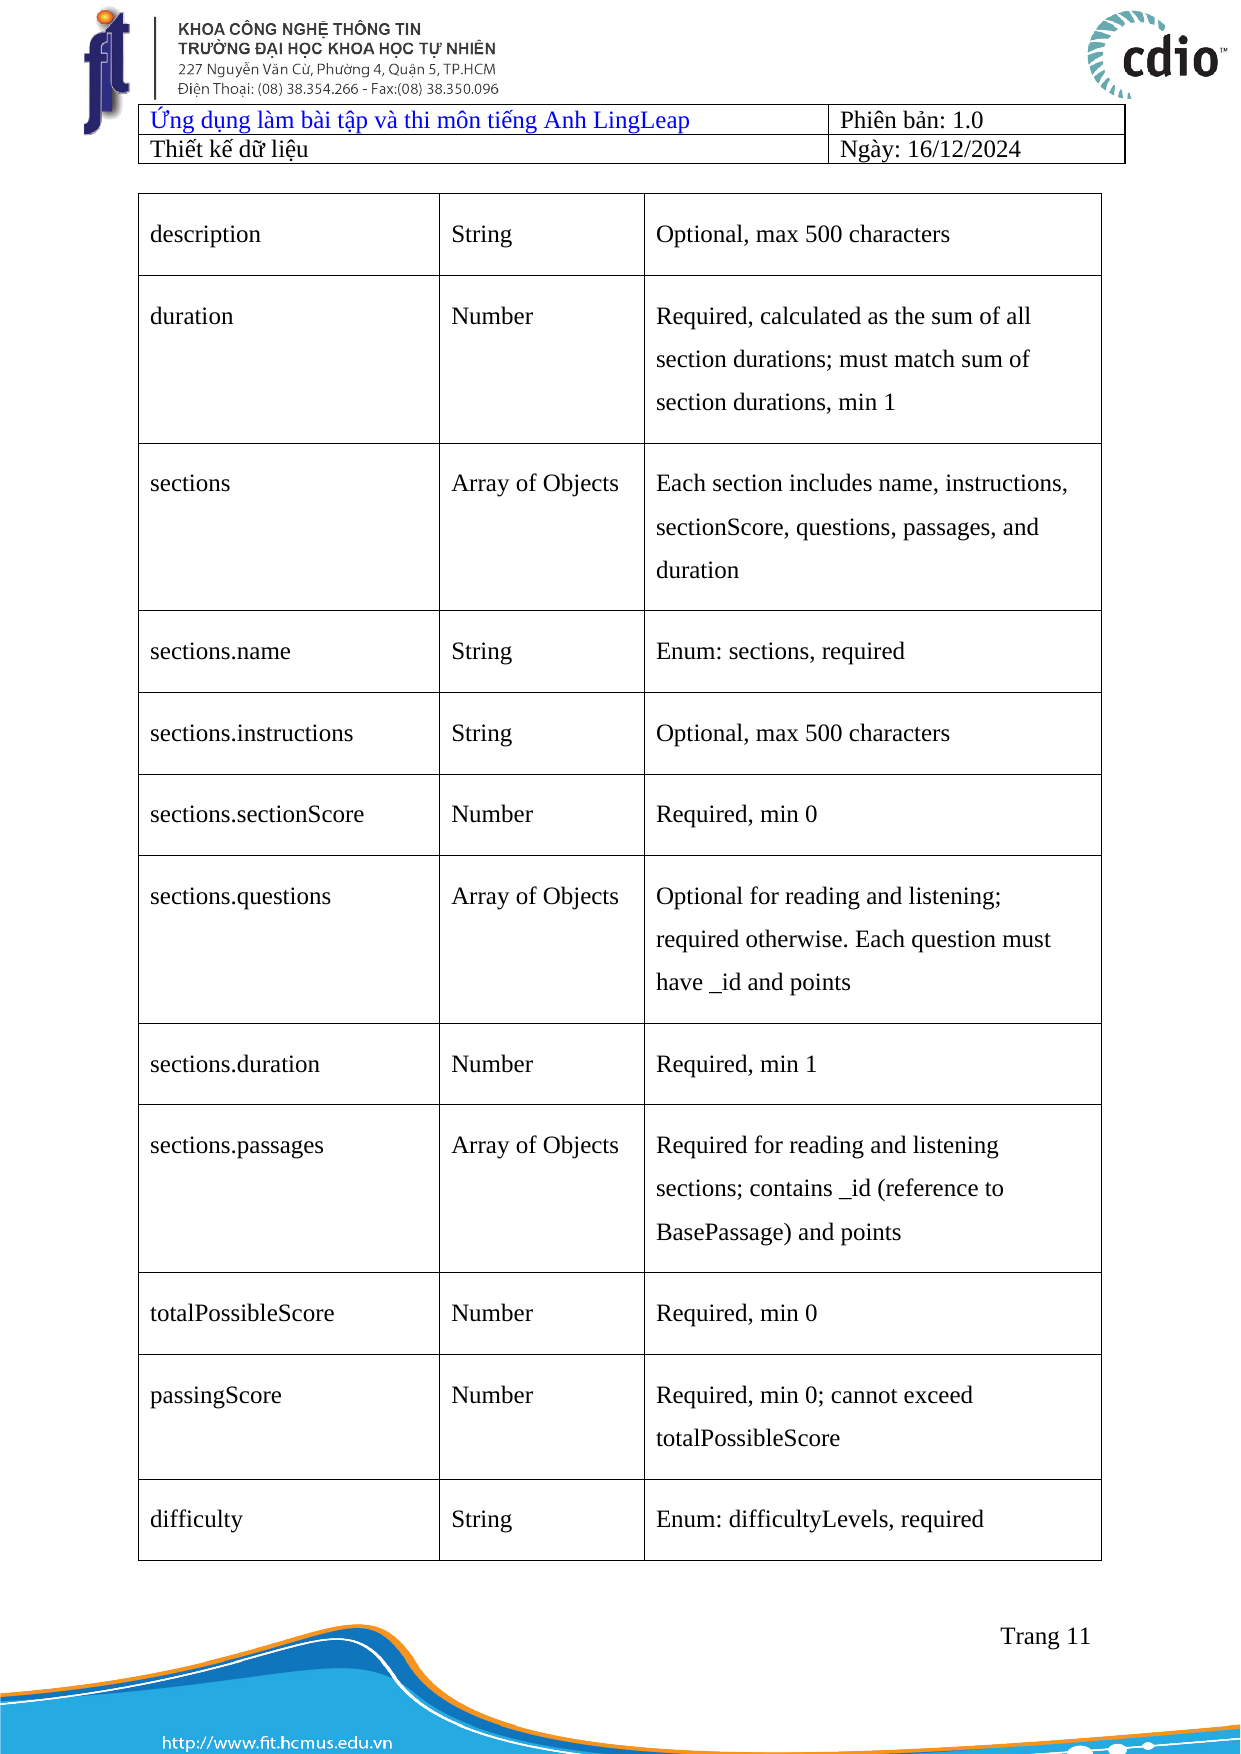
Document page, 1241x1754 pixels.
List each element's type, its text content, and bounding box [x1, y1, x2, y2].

picture [0, 1621, 1241, 1754]
table_cell Optional, max 500 characters [645, 194, 1101, 275]
table_cell totalPossibleScore [139, 1273, 439, 1354]
picture [139, 135, 828, 159]
table_cell sections.sectionScore [139, 775, 439, 855]
picture [139, 105, 828, 134]
table_cell sections [139, 444, 439, 610]
table_cell Required, min 0 [645, 775, 1101, 855]
table_cell Optional, max 500 characters [645, 693, 1101, 773]
table_cell Number [440, 775, 644, 855]
table_cell String [440, 611, 644, 692]
table_cell String [440, 1480, 644, 1560]
table_cell Optional for reading and listening; required otherwise. Each question must have _id and points [645, 856, 1101, 1023]
table_cell Enum: difficultyLevels, required [645, 1480, 1101, 1560]
table_cell sections.instructions [139, 693, 439, 773]
table_cell sections.name [139, 611, 439, 692]
table_cell Number [440, 276, 644, 442]
table_cell sections.duration [139, 1024, 439, 1104]
table_cell sections.passages [139, 1105, 439, 1272]
table_cell Array of Objects [440, 1105, 644, 1272]
picture [829, 105, 1124, 134]
picture [60, 0, 1240, 159]
table_cell Number [440, 1355, 644, 1478]
table_cell Enum: sections, required [645, 611, 1101, 692]
table_cell String [440, 194, 644, 275]
table_cell Each section includes name, instructions, sectionScore, questions, passages, and duration [645, 444, 1101, 610]
table_cell Number [440, 1273, 644, 1354]
table_cell Array of Objects [440, 444, 644, 610]
table_cell Number [440, 1024, 644, 1104]
table_cell Required, min 1 [645, 1024, 1101, 1104]
table_cell duration [139, 276, 439, 442]
table_cell difficulty [139, 1480, 439, 1560]
table_cell passingScore [139, 1355, 439, 1478]
table_cell Required, min 0; cannot exceed totalPossibleScore [645, 1355, 1101, 1478]
table_cell String [440, 693, 644, 773]
table_cell description [139, 194, 439, 275]
table_cell Array of Objects [440, 856, 644, 1023]
table_cell Required, calculated as the sum of all section durations; must match sum of section durations, min 1 [645, 276, 1101, 442]
table_cell Required for reading and listening sections; contains _id (reference to BasePassage) and points [645, 1105, 1101, 1272]
table_cell sections.questions [139, 856, 439, 1023]
table_cell Required, min 0 [645, 1273, 1101, 1354]
picture [829, 135, 1124, 159]
